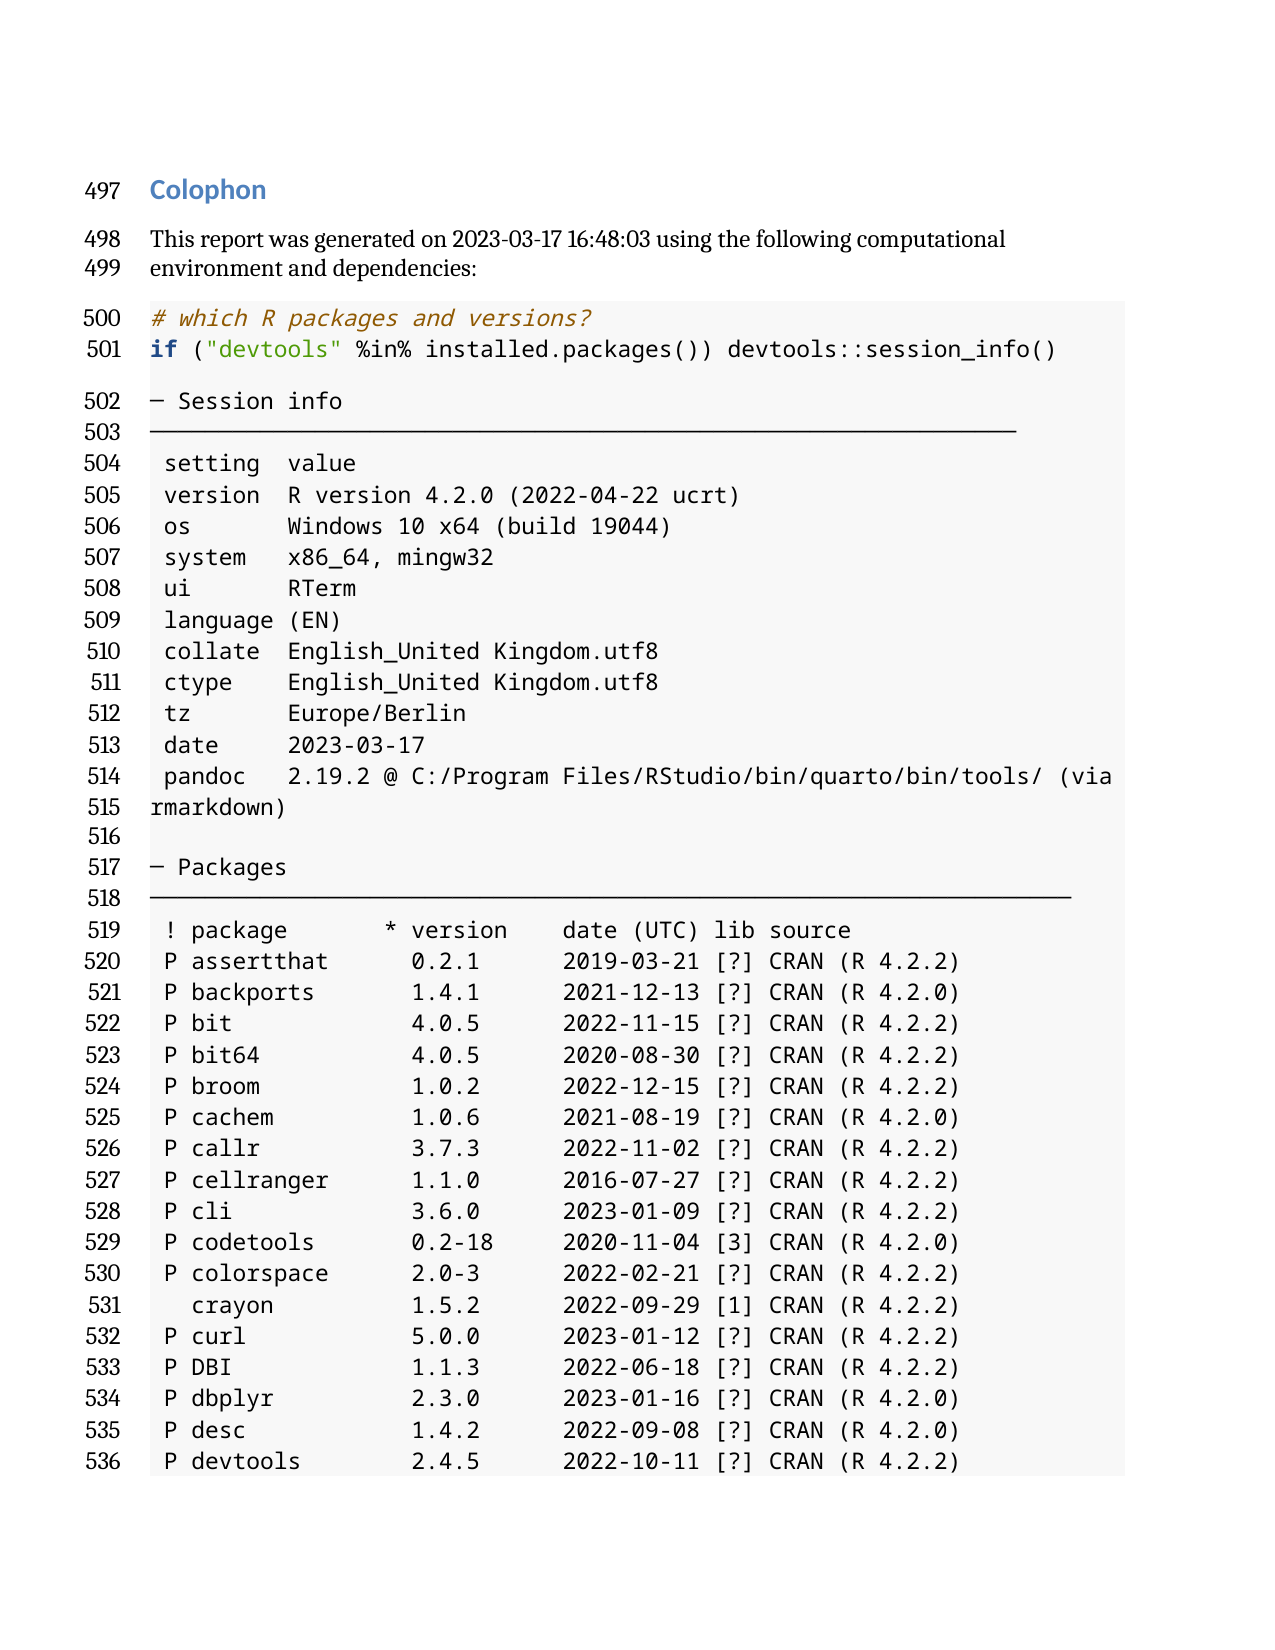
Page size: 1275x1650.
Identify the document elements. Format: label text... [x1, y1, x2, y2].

text # which R packages and versions? if ("devtools" %in% installed.packages()) devtools::session_info() [590, 301, 1125, 364]
text This report was generated on 2023-03-17 16:48:03 using the following computational environment and dependencies: [150, 225, 1125, 283]
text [150, 385, 1125, 1476]
subtitle Colophon [150, 171, 1125, 206]
